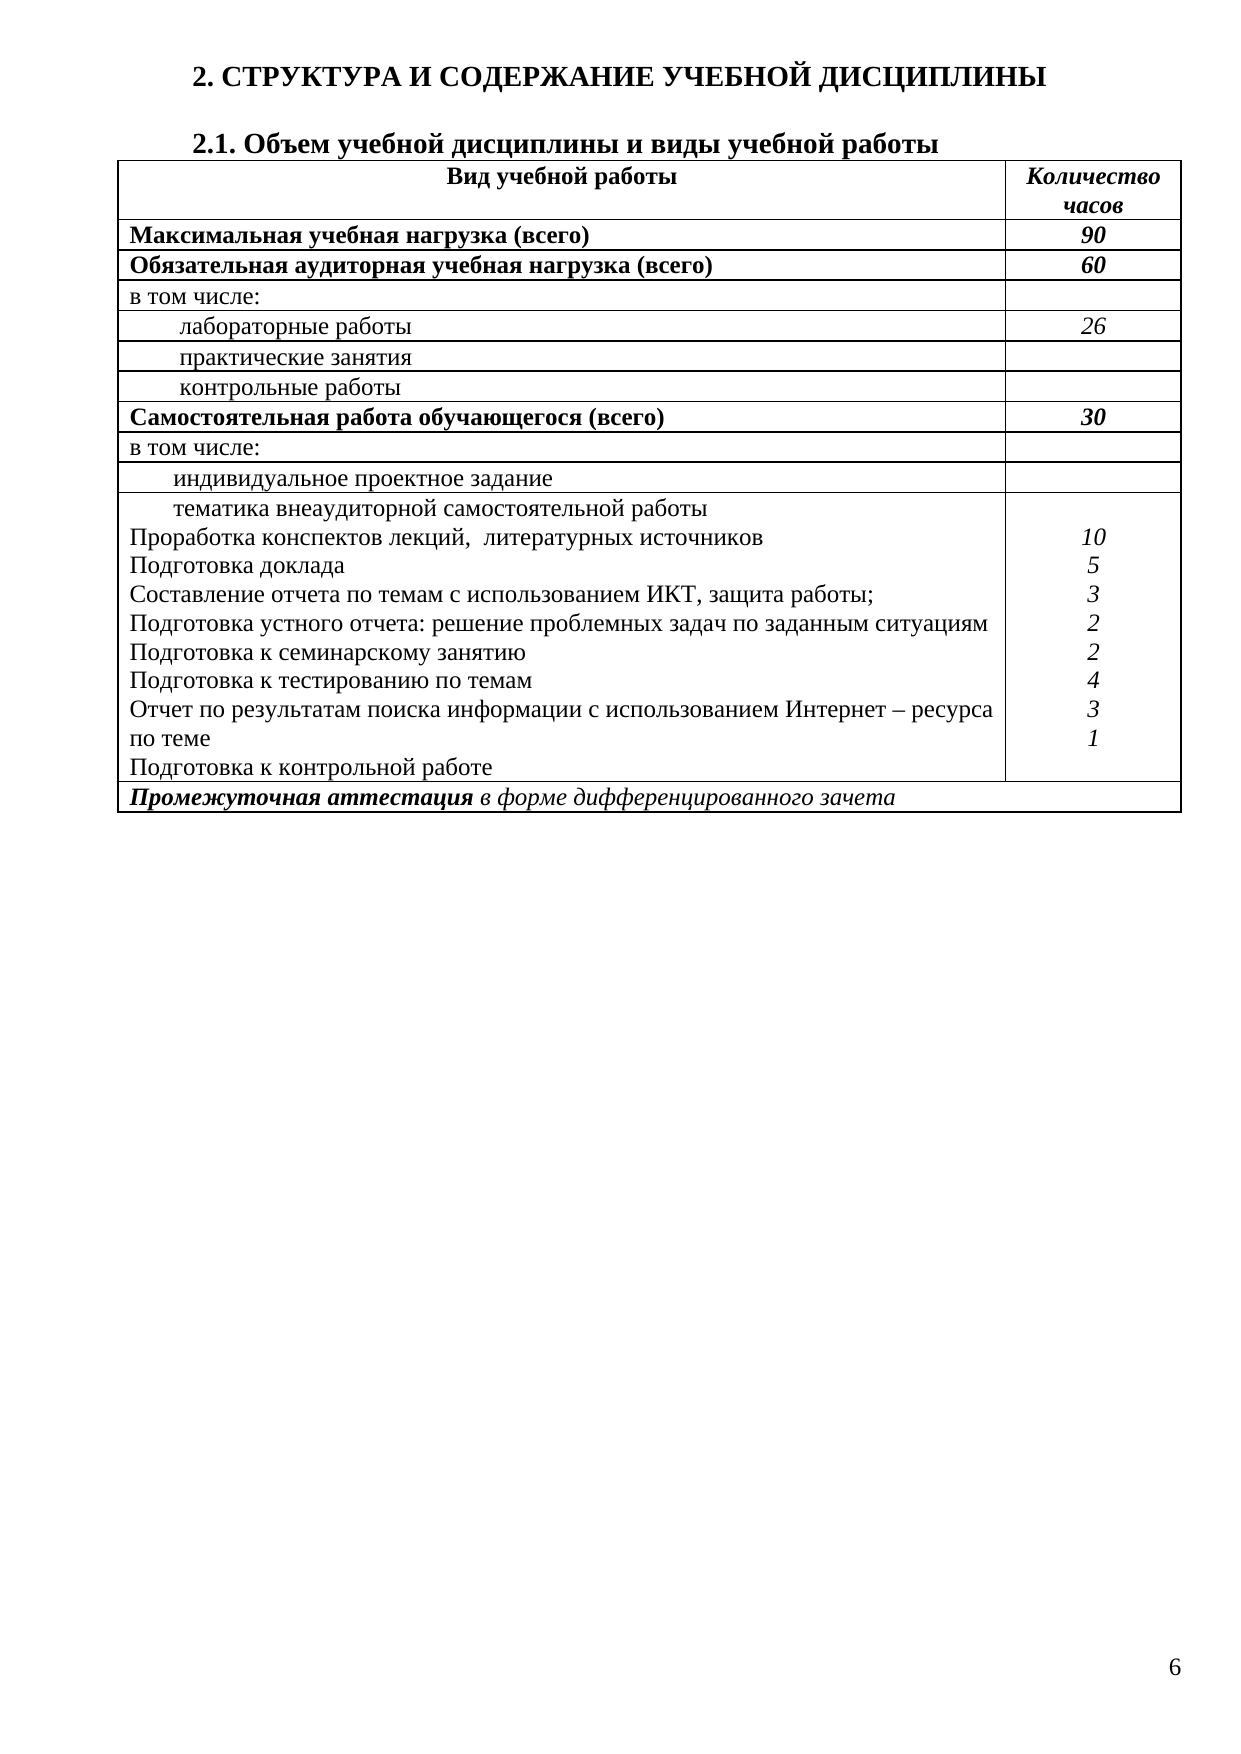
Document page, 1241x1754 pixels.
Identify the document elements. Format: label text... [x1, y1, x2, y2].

subtitle 2.1. Объем учебной дисциплины и виды учебной работы [118, 126, 1181, 160]
table_cell 60 [1006, 251, 1180, 279]
table_cell 90 [1006, 220, 1180, 249]
table_cell Промежуточная аттестация в форме дифференцированного зачета [119, 782, 1180, 811]
table_cell лабораторные работы [119, 311, 1005, 340]
table_cell в том числе: [119, 281, 1005, 310]
table_cell 10 5 3 2 2 4 3 1 [1006, 493, 1180, 781]
table_cell [1006, 372, 1180, 401]
table_cell контрольные работы [119, 372, 1005, 401]
table_cell в том числе: [119, 433, 1005, 461]
table_cell [1006, 463, 1180, 492]
table_cell [1006, 281, 1180, 310]
table_cell Максимальная учебная нагрузка (всего) [119, 220, 1005, 249]
table_cell [1006, 342, 1180, 370]
table_cell [1006, 433, 1180, 461]
table_cell Самостоятельная работа обучающегося (всего) [119, 402, 1005, 431]
subtitle 2. СТРУКТУРА И СОДЕРЖАНИЕ УЧЕБНОЙ ДИСЦИПЛИНЫ [118, 59, 1181, 93]
table_cell Обязательная аудиторная учебная нагрузка (всего) [119, 251, 1005, 279]
table_cell практические занятия [119, 342, 1005, 370]
table_cell 30 [1006, 402, 1180, 431]
table_cell индивидуальное проектное задание [119, 463, 1005, 492]
table_cell 26 [1006, 311, 1180, 340]
table_cell тематика внеаудиторной самостоятельной работы Проработка конспектов лекций, литературных источников Подготовка доклада Составление отчета по темам с использованием ИКТ, защита работы; Подготовка устного отчета: решение проблемных задач по заданным ситуациям Подготовка к семинарскому занятию Подготовка к тестированию по темам Отчет по результатам поиска информации с использованием Интернет – ресурса по теме Подготовка к контрольной работе [119, 493, 1005, 781]
table_header Количество часов [1006, 161, 1180, 219]
table_header Вид учебной работы [119, 161, 1005, 219]
